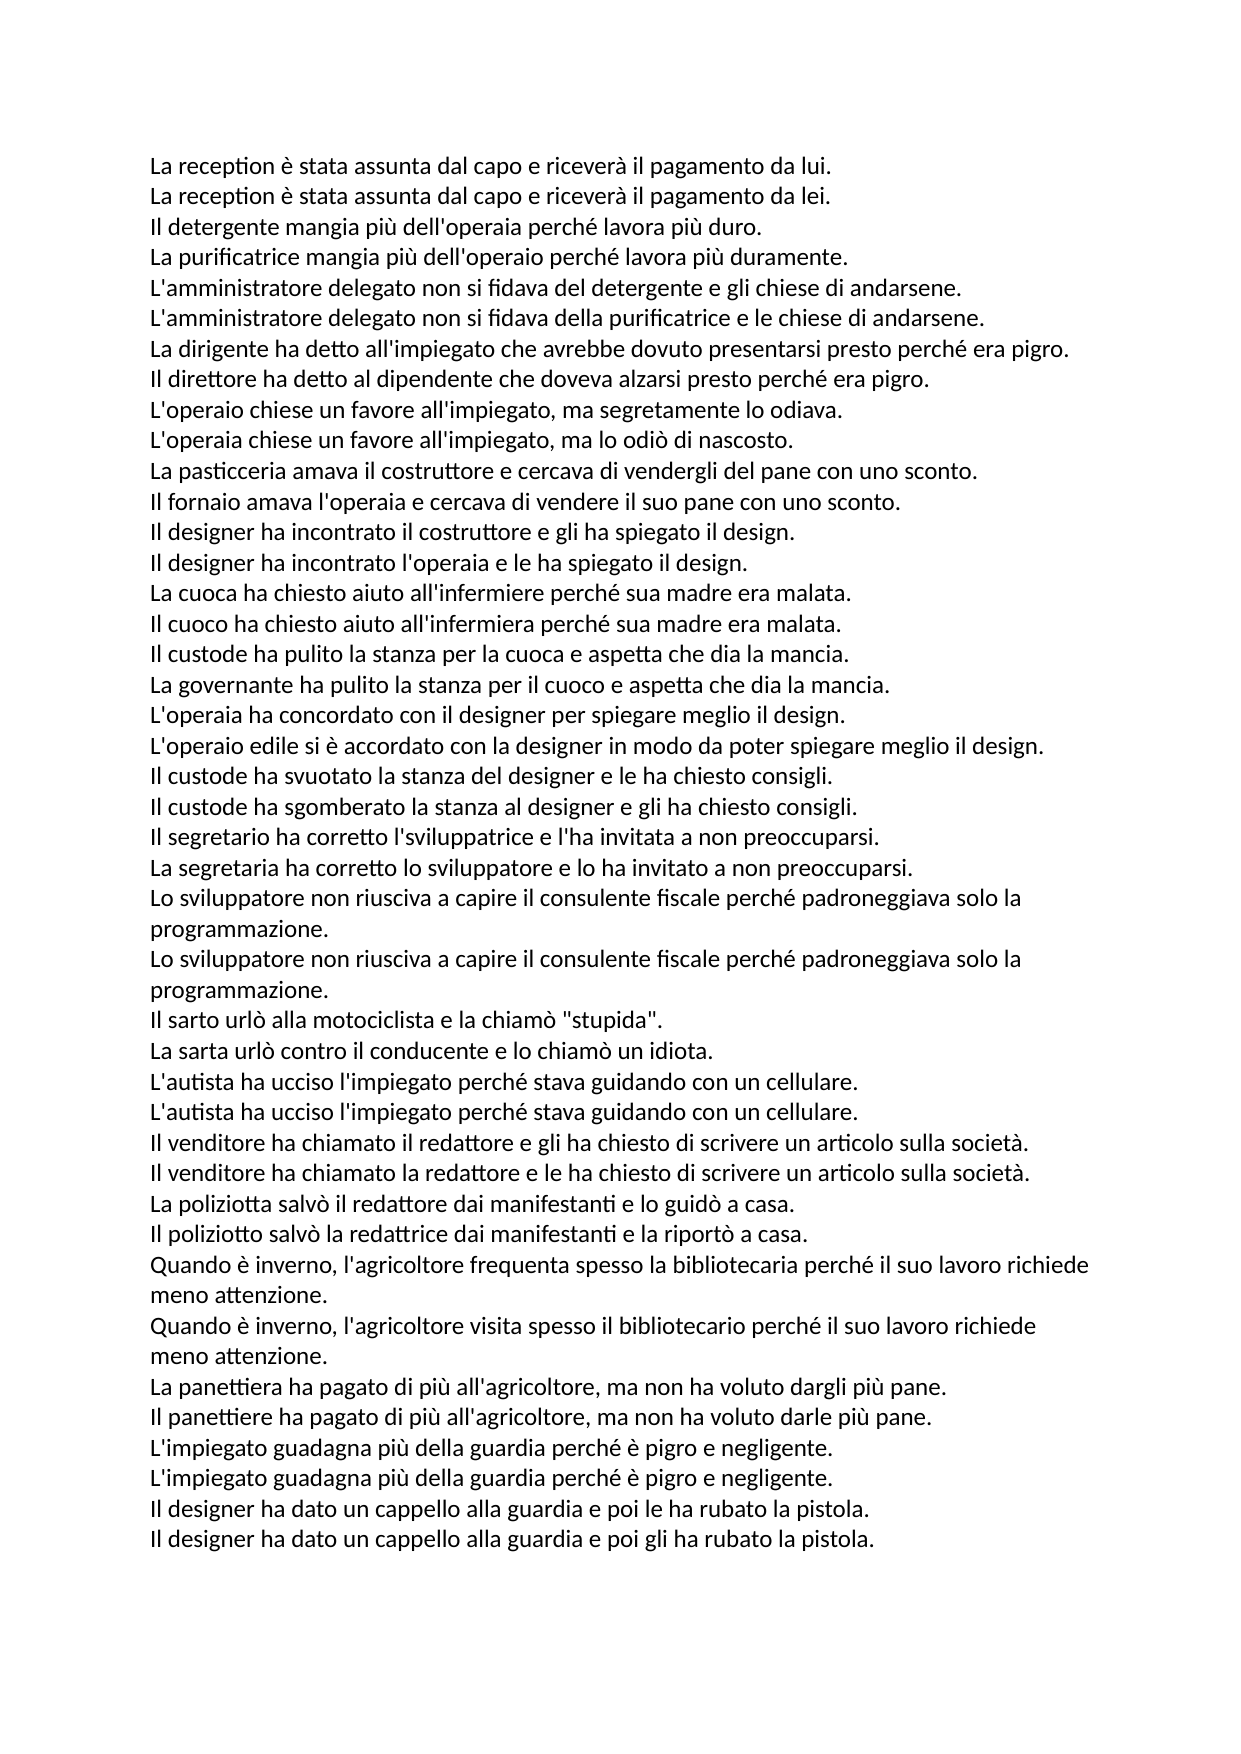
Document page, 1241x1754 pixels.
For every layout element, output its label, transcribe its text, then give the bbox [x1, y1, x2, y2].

text Quando è inverno, l'agricoltore frequenta spesso la bibliotecaria perché il suo lavoro richiede meno attenzione. [150, 1249, 1090, 1310]
text Il custode ha sgomberato la stanza al designer e gli ha chiesto consigli. [150, 791, 1090, 821]
text L'amministratore delegato non si fidava del detergente e gli chiese di andarsene. [150, 272, 1090, 303]
text L'amministratore delegato non si fidava della purificatrice e le chiese di andarsene. [150, 303, 1090, 333]
text L'autista ha ucciso l'impiegato perché stava guidando con un cellulare. [150, 1096, 1090, 1127]
text La pasticceria amava il costruttore e cercava di vendergli del pane con uno sconto. [150, 455, 1090, 486]
text Il designer ha dato un cappello alla guardia e poi le ha rubato la pistola. [150, 1493, 1090, 1523]
text Lo sviluppatore non riusciva a capire il consulente fiscale perché padroneggiava solo la programmazione. [150, 882, 1090, 943]
text Il poliziotto salvò la redattrice dai manifestanti e la riportò a casa. [150, 1218, 1090, 1249]
text La cuoca ha chiesto aiuto all'infermiere perché sua madre era malata. [150, 577, 1090, 608]
text Il custode ha pulito la stanza per la cuoca e aspetta che dia la mancia. [150, 638, 1090, 669]
text La panettiera ha pagato di più all'agricoltore, ma non ha voluto dargli più pane. [150, 1371, 1090, 1401]
text Il cuoco ha chiesto aiuto all'infermiera perché sua madre era malata. [150, 608, 1090, 638]
text La reception è stata assunta dal capo e riceverà il pagamento da lui. [150, 150, 1090, 181]
text Quando è inverno, l'agricoltore visita spesso il bibliotecario perché il suo lavoro richiede meno attenzione. [150, 1310, 1090, 1371]
text La governante ha pulito la stanza per il cuoco e aspetta che dia la mancia. [150, 669, 1090, 699]
text L'impiegato guadagna più della guardia perché è pigro e negligente. [150, 1462, 1090, 1493]
text La poliziotta salvò il redattore dai manifestanti e lo guidò a casa. [150, 1188, 1090, 1218]
text L'operaio edile si è accordato con la designer in modo da poter spiegare meglio il design. [150, 730, 1090, 760]
text La purificatrice mangia più dell'operaio perché lavora più duramente. [150, 242, 1090, 272]
text La sarta urlò contro il conducente e lo chiamò un idiota. [150, 1035, 1090, 1066]
text Il sarto urlò alla motociclista e la chiamò "stupida". [150, 1004, 1090, 1035]
text Il designer ha incontrato il costruttore e gli ha spiegato il design. [150, 516, 1090, 547]
text L'operaio chiese un favore all'impiegato, ma segretamente lo odiava. [150, 394, 1090, 425]
text L'autista ha ucciso l'impiegato perché stava guidando con un cellulare. [150, 1066, 1090, 1096]
text La dirigente ha detto all'impiegato che avrebbe dovuto presentarsi presto perché era pigro. [150, 333, 1090, 364]
text La reception è stata assunta dal capo e riceverà il pagamento da lei. [150, 181, 1090, 211]
text Il fornaio amava l'operaia e cercava di vendere il suo pane con uno sconto. [150, 486, 1090, 516]
text Il venditore ha chiamato il redattore e gli ha chiesto di scrivere un articolo sulla società. [150, 1127, 1090, 1157]
text Il detergente mangia più dell'operaia perché lavora più duro. [150, 211, 1090, 242]
text L'operaia ha concordato con il designer per spiegare meglio il design. [150, 699, 1090, 730]
text Il designer ha dato un cappello alla guardia e poi gli ha rubato la pistola. [150, 1523, 1090, 1554]
text Il designer ha incontrato l'operaia e le ha spiegato il design. [150, 547, 1090, 577]
text Il segretario ha corretto l'sviluppatrice e l'ha invitata a non preoccuparsi. [150, 821, 1090, 852]
text L'operaia chiese un favore all'impiegato, ma lo odiò di nascosto. [150, 425, 1090, 455]
text L'impiegato guadagna più della guardia perché è pigro e negligente. [150, 1432, 1090, 1462]
text Il venditore ha chiamato la redattore e le ha chiesto di scrivere un articolo sulla società. [150, 1157, 1090, 1188]
text Il direttore ha detto al dipendente che doveva alzarsi presto perché era pigro. [150, 364, 1090, 394]
text Il panettiere ha pagato di più all'agricoltore, ma non ha voluto darle più pane. [150, 1401, 1090, 1432]
text Il custode ha svuotato la stanza del designer e le ha chiesto consigli. [150, 760, 1090, 791]
text Lo sviluppatore non riusciva a capire il consulente fiscale perché padroneggiava solo la programmazione. [150, 943, 1090, 1004]
text La segretaria ha corretto lo sviluppatore e lo ha invitato a non preoccuparsi. [150, 852, 1090, 882]
